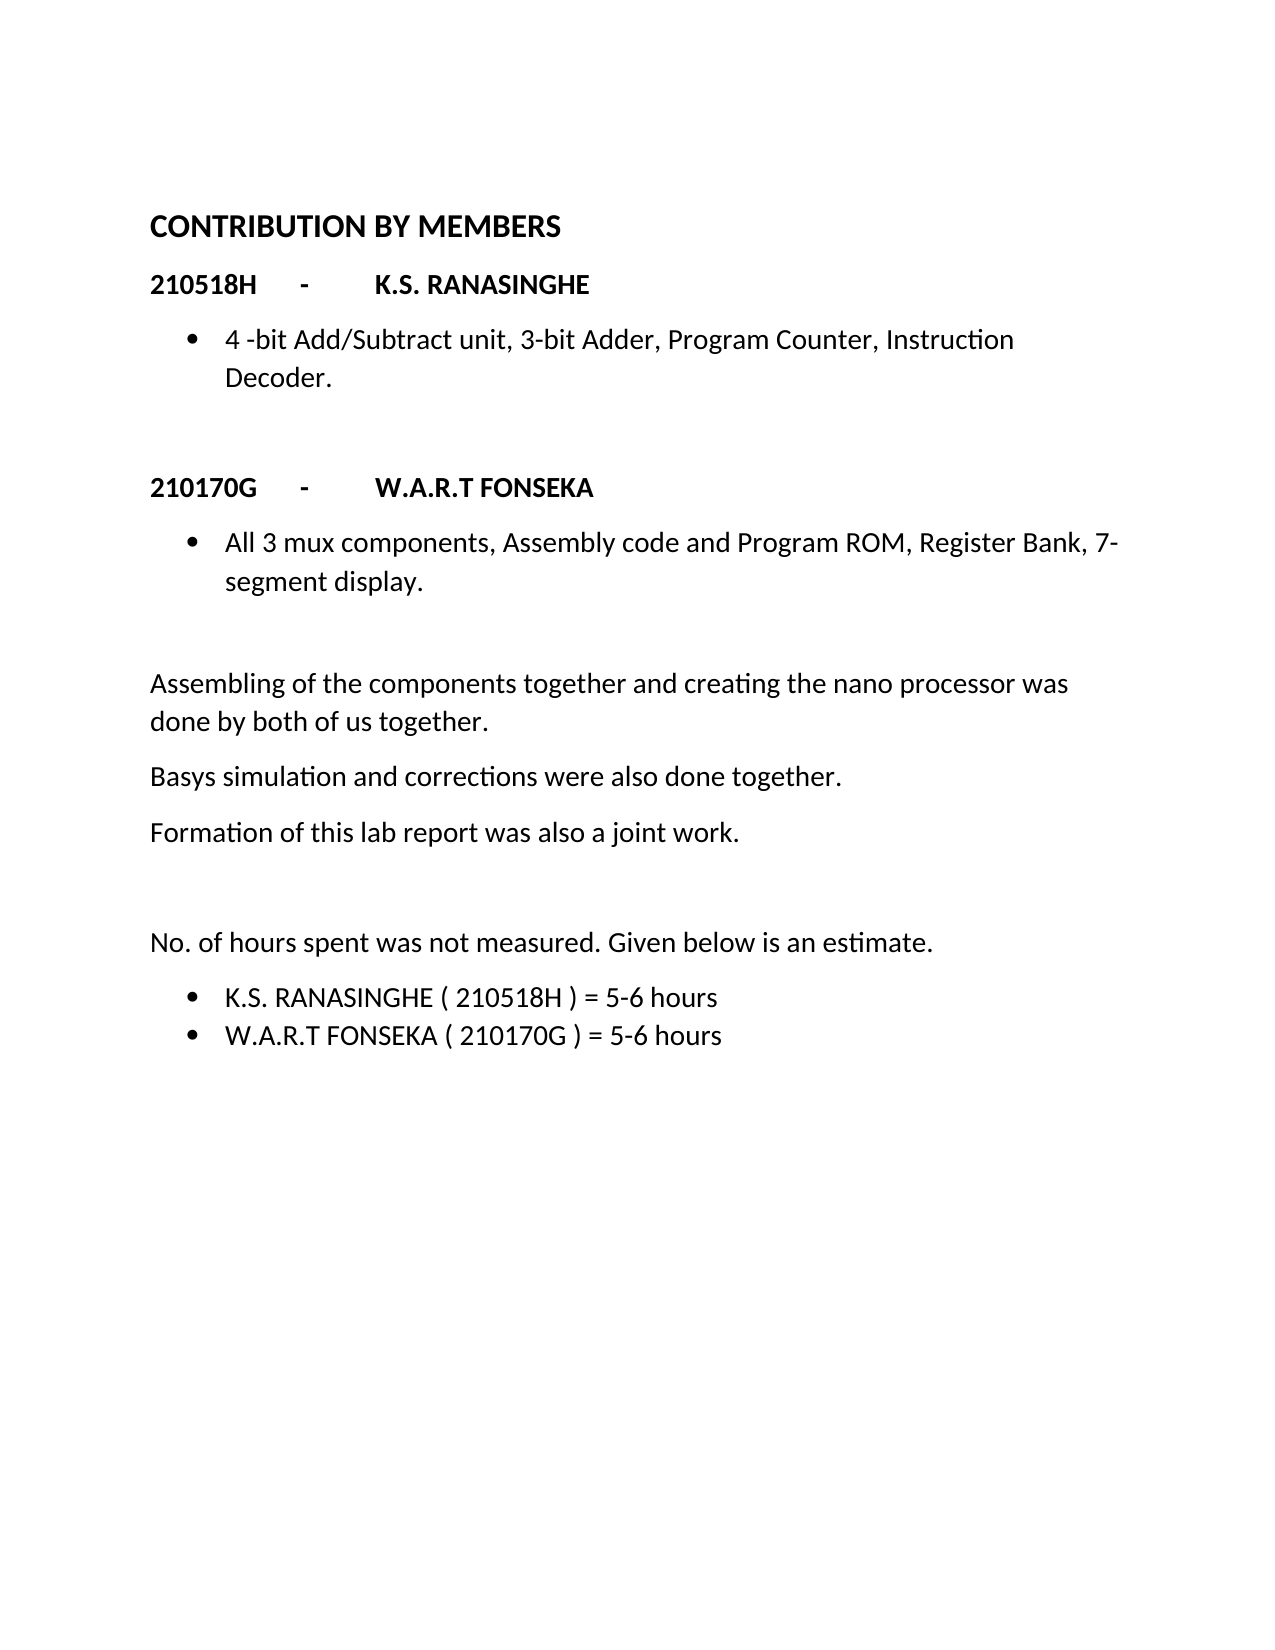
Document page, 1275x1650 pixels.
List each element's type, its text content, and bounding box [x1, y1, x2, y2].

list 4 -bit Add/Subtract unit, 3-bit Adder, Program Counter, Instruction Decoder. [187, 321, 1125, 395]
text CONTRIBUTION BY MEMBERS [150, 205, 1125, 246]
text 210170G - W.A.R.T FONSEKA [150, 469, 1125, 505]
text 210518H - K.S. RANASINGHE [150, 266, 1125, 301]
text Basys simulation and corrections were also done together. [150, 758, 1125, 794]
list W.A.R.T FONSEKA ( 210170G ) = 5-6 hours [187, 1017, 1125, 1053]
text Assembling of the components together and creating the nano processor was done by both of us together. [150, 665, 1125, 739]
text No. of hours spent was not measured. Given below is an estimate. [150, 924, 1125, 959]
text Formation of this lab report was also a joint work. [150, 814, 1125, 849]
list K.S. RANASINGHE ( 210518H ) = 5-6 hours [187, 979, 1125, 1014]
list All 3 mux components, Assembly code and Program ROM, Register Bank, 7-segment display. [187, 524, 1125, 599]
